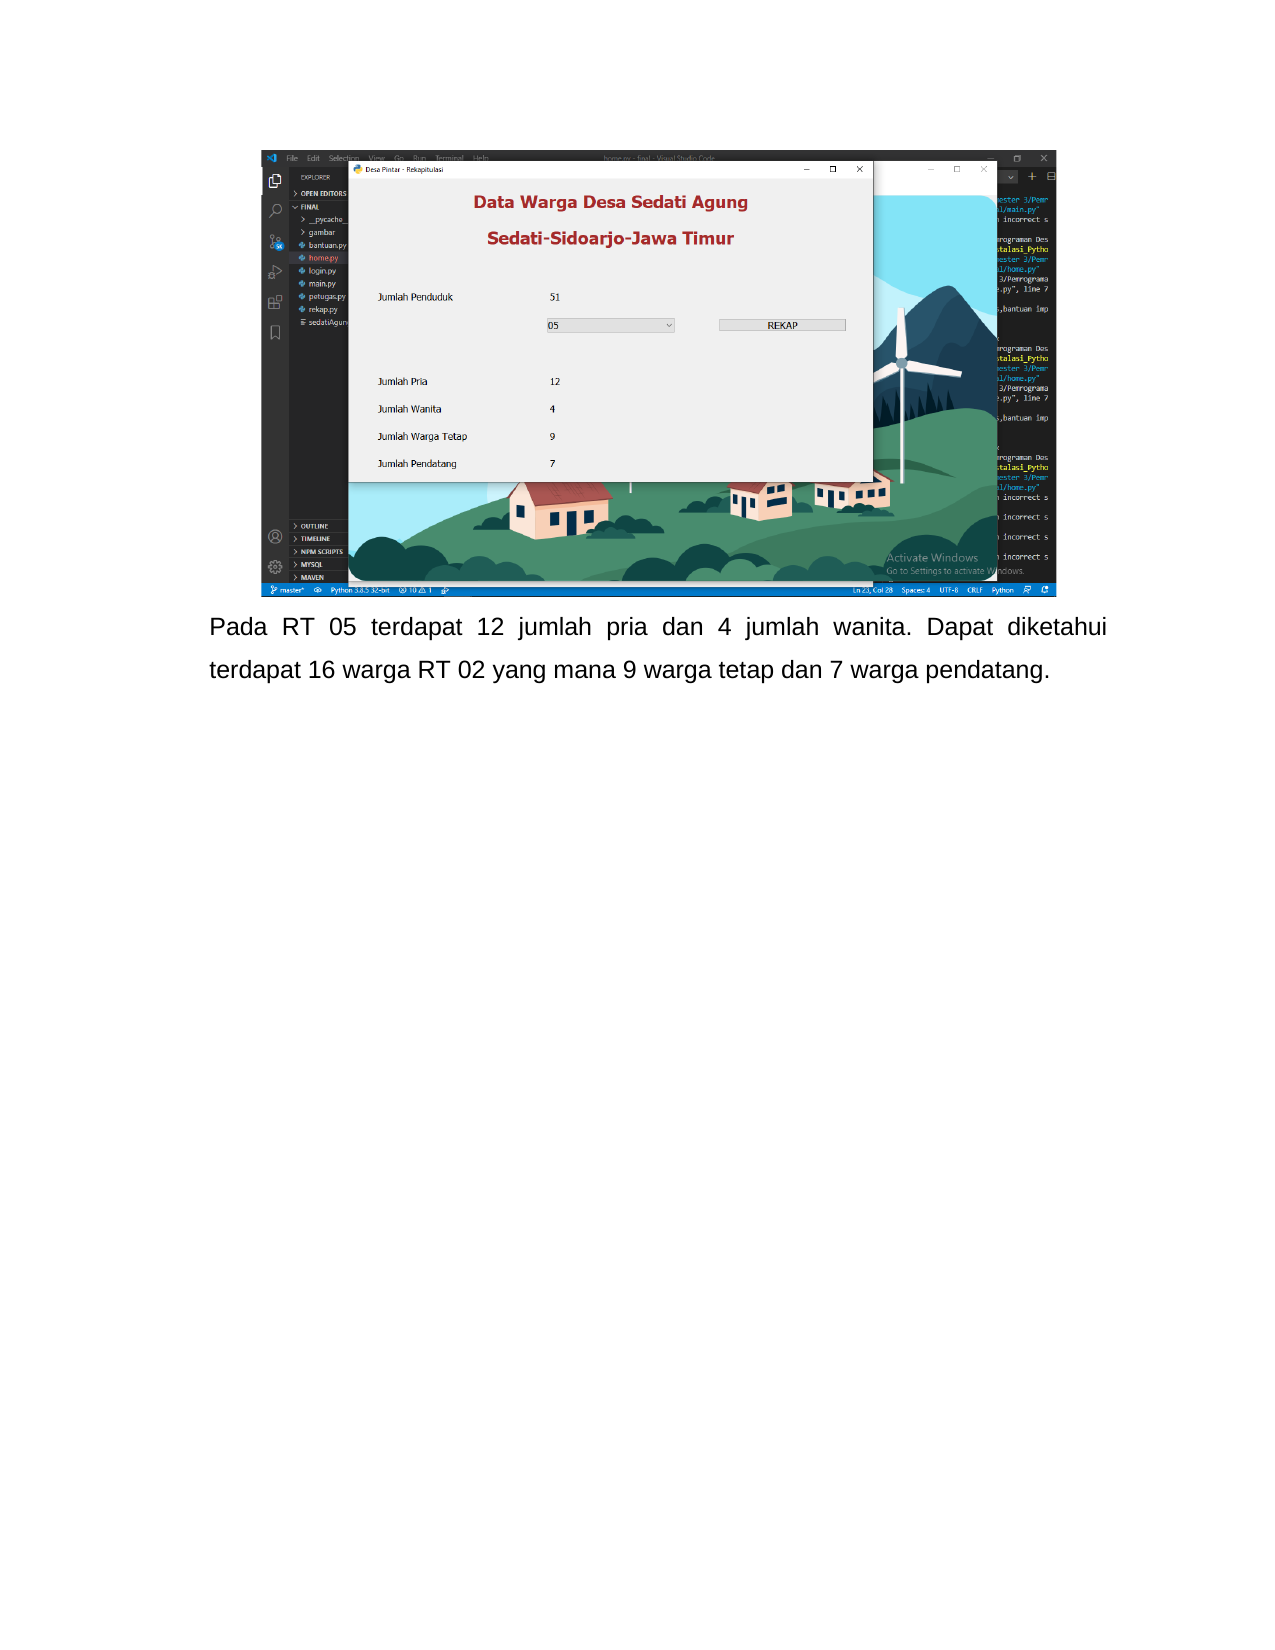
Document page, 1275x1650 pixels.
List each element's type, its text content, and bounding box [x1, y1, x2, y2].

picture [261, 150, 1057, 597]
text Pada RT 05 terdapat 12 jumlah pria dan 4 jumlah wanita. Dapat diketahui terdapat 16 warga RT 02 yang mana 9 warga tetap dan 7 warga pendatang. [209, 611, 1108, 683]
